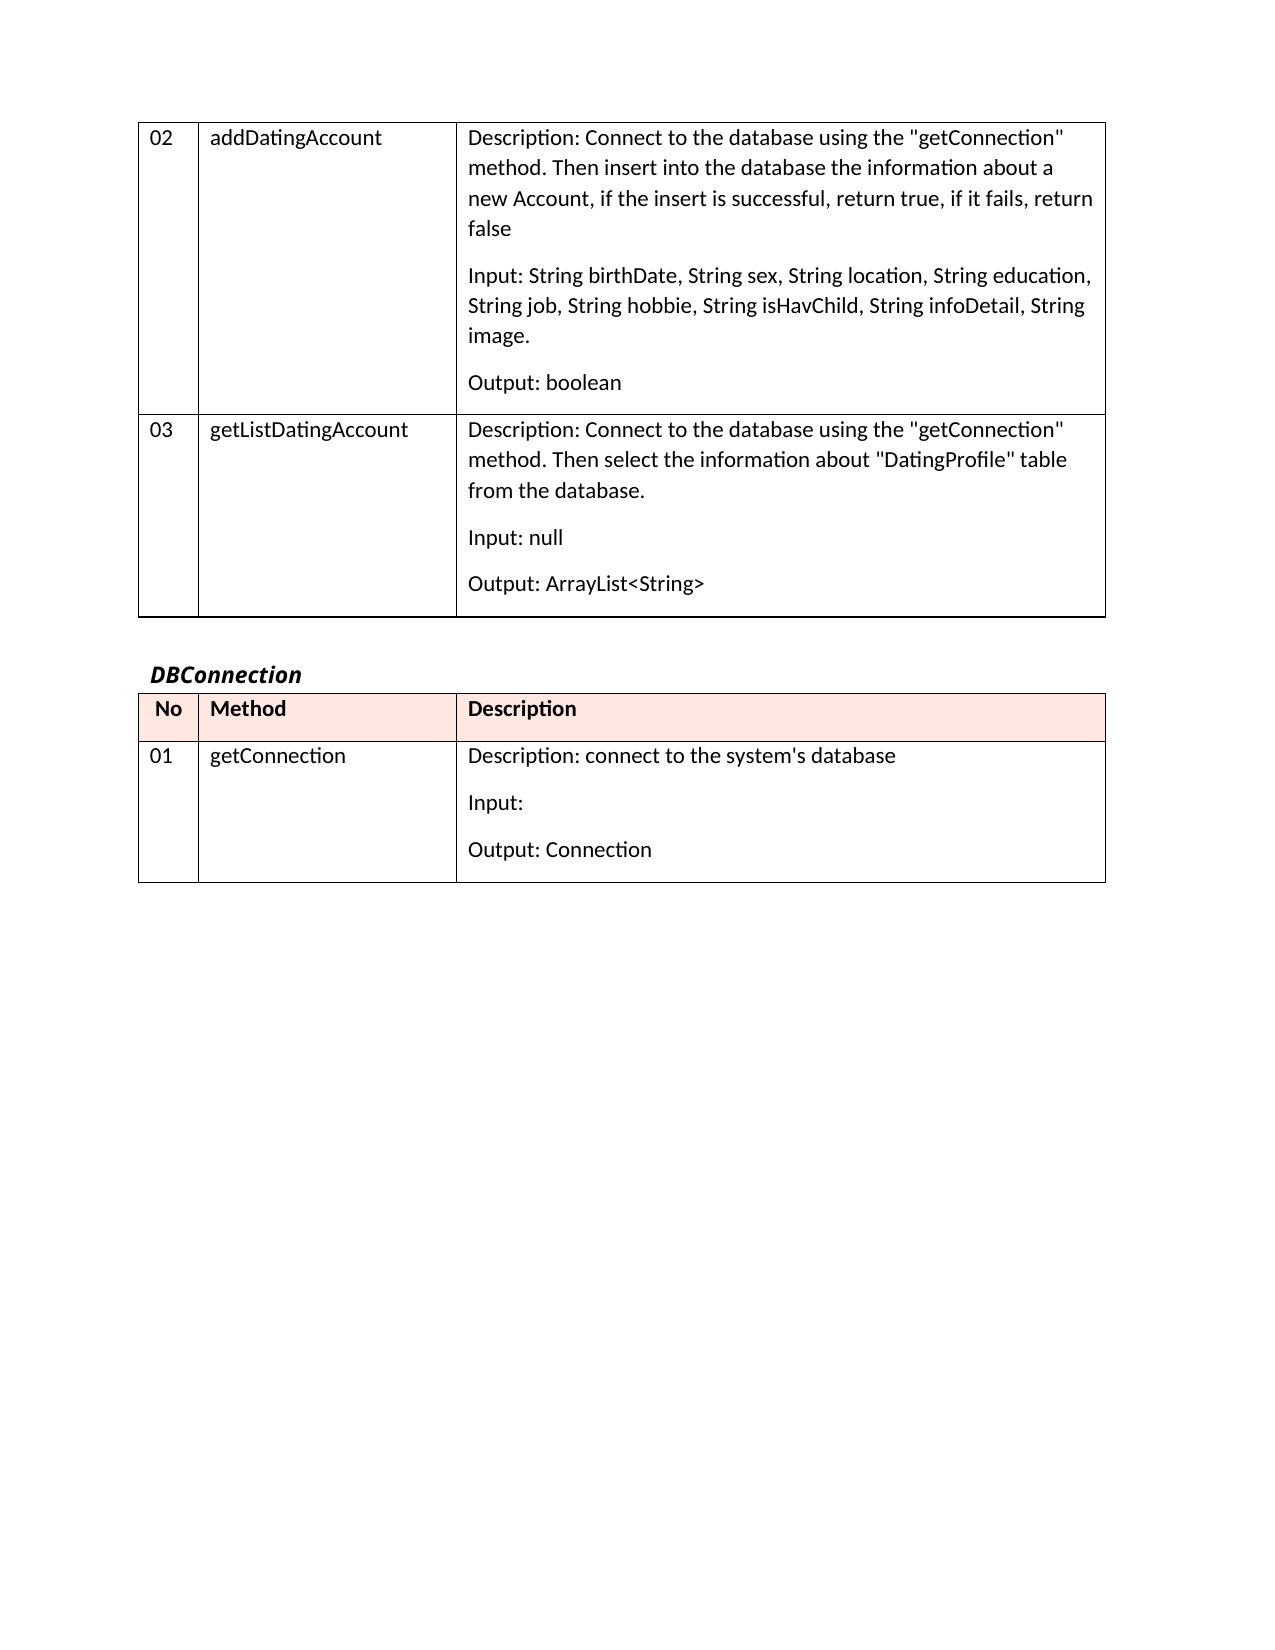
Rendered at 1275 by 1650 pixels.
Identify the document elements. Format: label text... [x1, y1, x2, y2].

table_cell 03 [139, 415, 198, 616]
subtitle DBConnection [150, 659, 1125, 691]
table_header No [139, 694, 198, 741]
table_cell getListDatingAccount [199, 415, 456, 616]
table_cell getConnection [199, 742, 456, 882]
table_cell 01 [139, 742, 198, 882]
table_cell addDatingAccount [199, 123, 456, 414]
table_cell Description: Connect to the database using the "getConnection" method. Then insert into the database the information about a new Account, if the insert is successful, return true, if it fails, return false Input: String birthDate, String sex, String location, String education, String job, String hobbie, String isHavChild, String infoDetail, String image. Output: boolean [457, 123, 1105, 414]
table_cell Description: Connect to the database using the "getConnection" method. Then select the information about "DatingProfile" table from the database. Input: null Output: ArrayList<String> [457, 415, 1105, 616]
table_cell Description: connect to the system's database Input: Output: Connection [457, 742, 1105, 882]
table_header Method [199, 694, 456, 741]
table_cell 02 [139, 123, 198, 414]
table_header Description [457, 694, 1105, 741]
